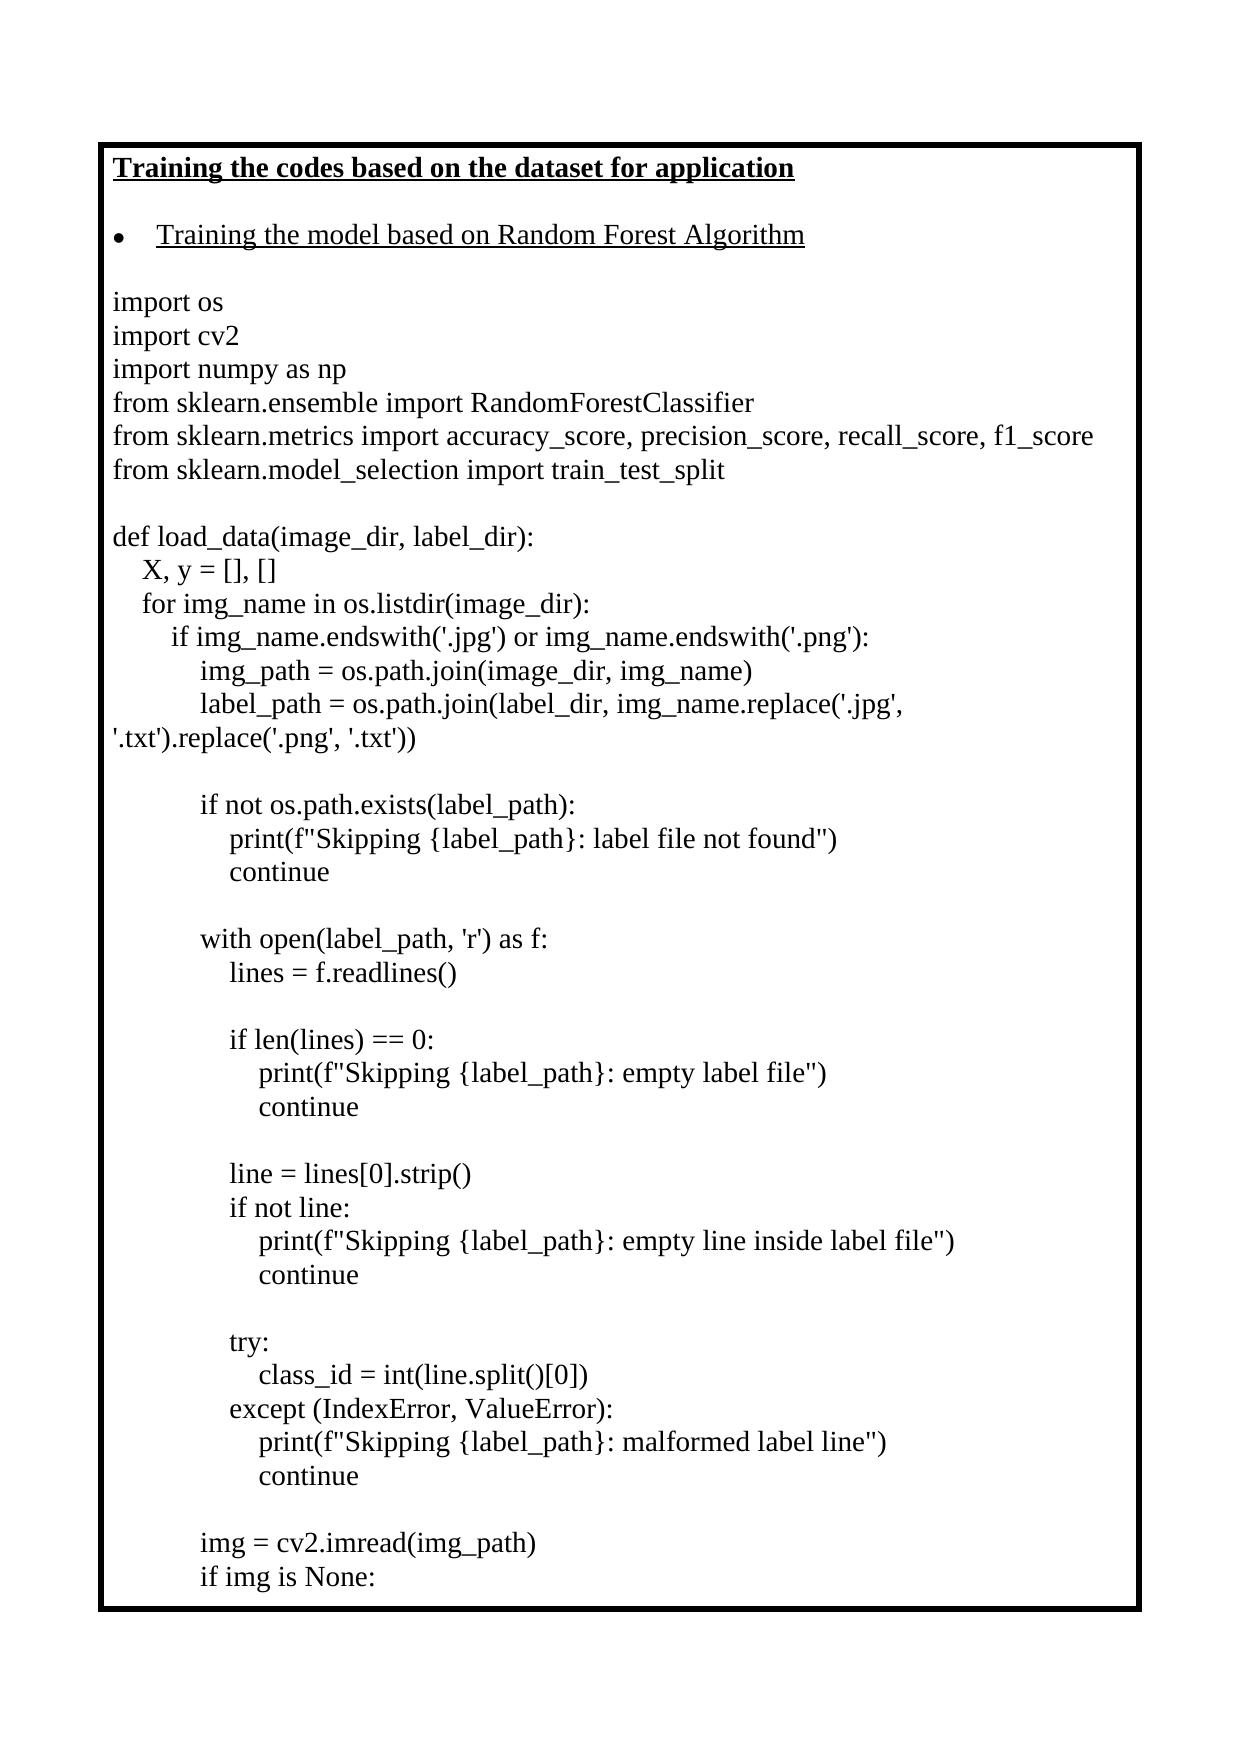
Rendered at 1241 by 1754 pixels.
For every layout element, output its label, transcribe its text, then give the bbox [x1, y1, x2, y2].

list from sklearn.model_selection import train_test_split [112, 452, 1128, 485]
list class_id = int(line.split()[0]) [112, 1357, 1128, 1391]
list label_path = os.path.join(label_dir, img_name.replace('.jpg', '.txt').replace('.png', '.txt')) [112, 687, 1128, 754]
list print(f"Skipping {label_path}: empty line inside label file") [112, 1223, 1128, 1257]
list continue [112, 1257, 1128, 1290]
list X, y = [], [] [112, 552, 1128, 586]
list continue [112, 1458, 1128, 1492]
list import cv2 [112, 318, 1128, 351]
list line = lines[0].strip() [112, 1156, 1128, 1190]
list print(f"Skipping {label_path}: empty label file") [112, 1056, 1128, 1089]
list from sklearn.metrics import accuracy_score, precision_score, recall_score, f1_score [112, 418, 1128, 452]
list continue [112, 1089, 1128, 1123]
text Training the codes based on the dataset for application [112, 150, 1128, 183]
list with open(label_path, 'r') as f: [112, 921, 1128, 955]
list if img is None: [112, 1559, 1128, 1592]
list import numpy as np [112, 351, 1128, 385]
list def load_data(image_dir, label_dir): [112, 519, 1128, 552]
list from sklearn.ensemble import RandomForestClassifier [112, 385, 1128, 418]
list continue [112, 854, 1128, 888]
list if img_name.endswith('.jpg') or img_name.endswith('.png'): [112, 619, 1128, 653]
list img_path = os.path.join(image_dir, img_name) [112, 653, 1128, 687]
list img = cv2.imread(img_path) [112, 1525, 1128, 1559]
list print(f"Skipping {label_path}: label file not found") [112, 821, 1128, 854]
list try: [112, 1324, 1128, 1357]
list Training the model based on Random Forest Algorithm [112, 217, 1128, 251]
list if not os.path.exists(label_path): [112, 787, 1128, 821]
list print(f"Skipping {label_path}: malformed label line") [112, 1424, 1128, 1458]
list for img_name in os.listdir(image_dir): [112, 586, 1128, 619]
list except (IndexError, ValueError): [112, 1391, 1128, 1424]
list if len(lines) == 0: [112, 1022, 1128, 1056]
list import os [112, 284, 1128, 318]
list if not line: [112, 1190, 1128, 1223]
list lines = f.readlines() [112, 955, 1128, 988]
